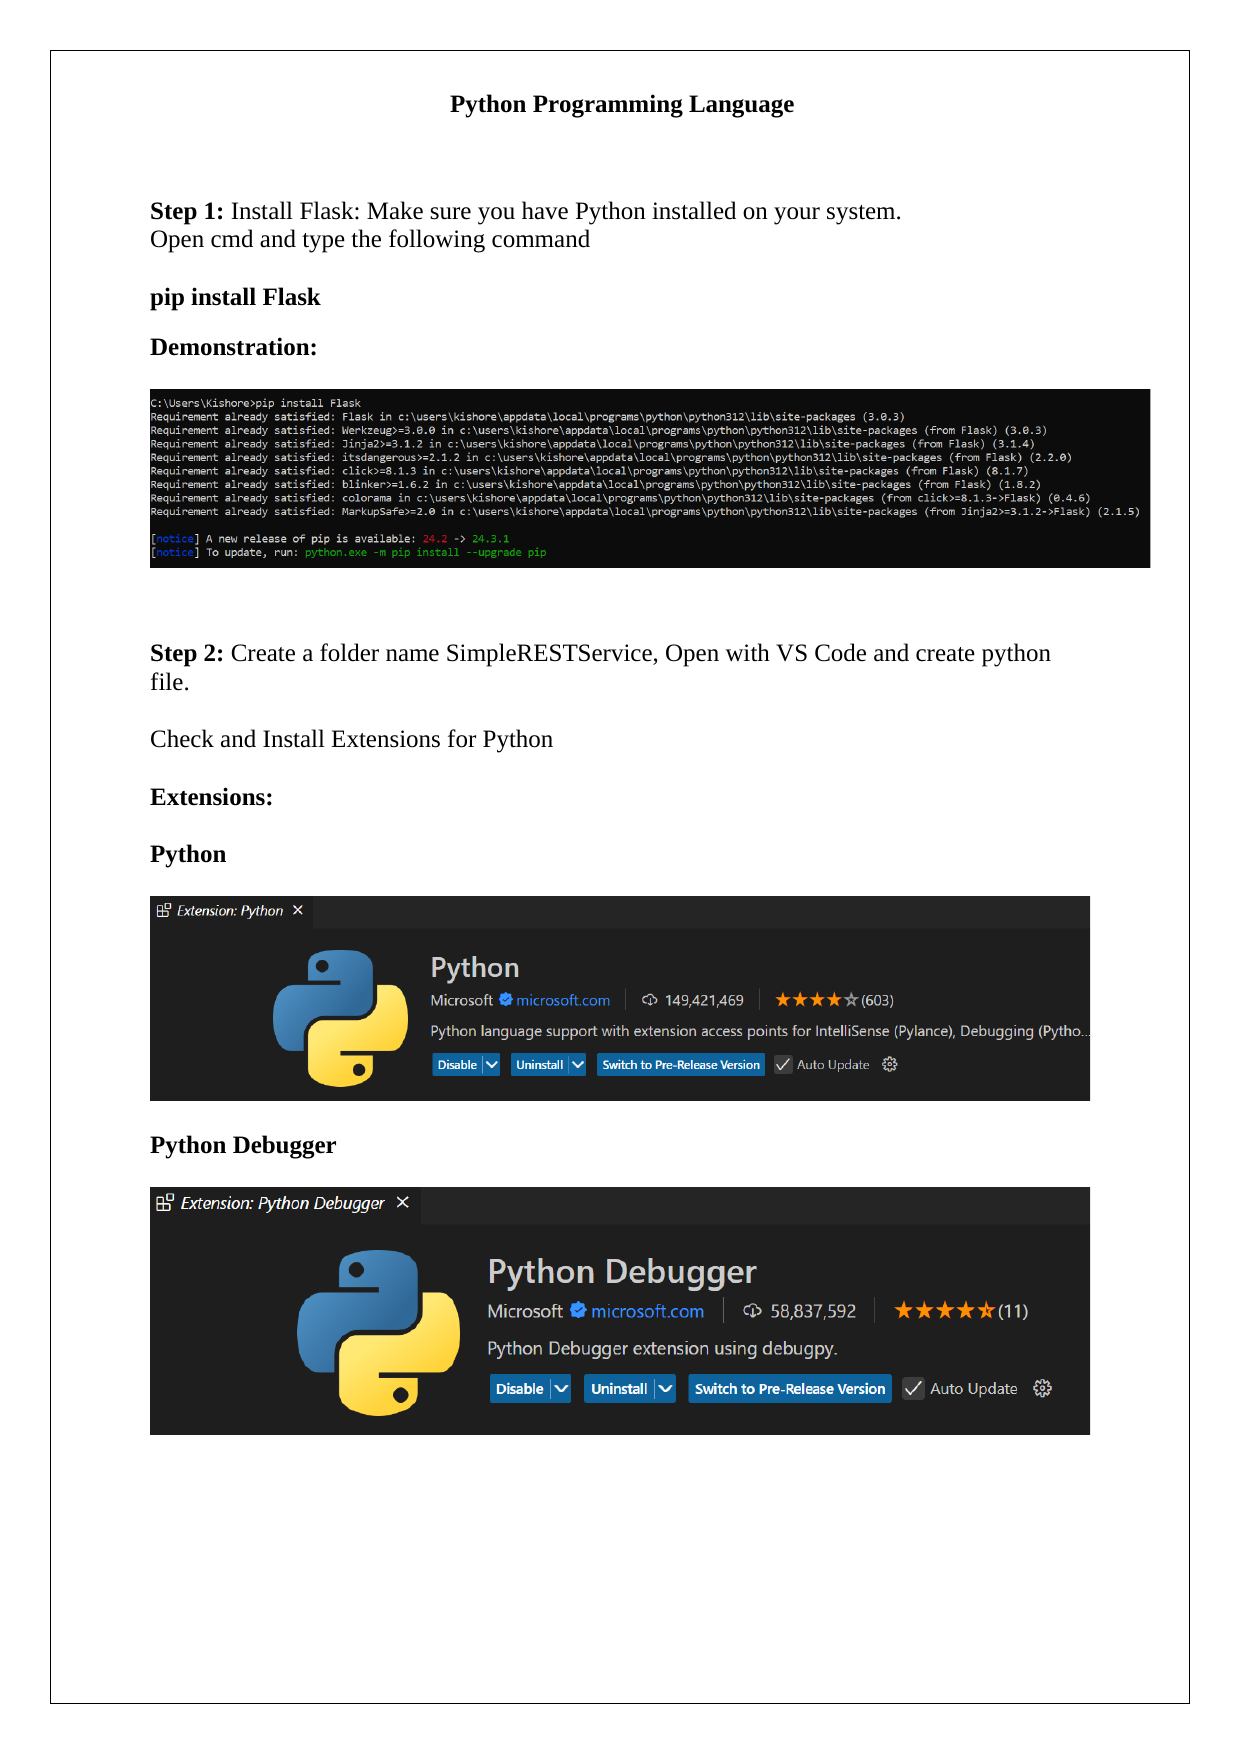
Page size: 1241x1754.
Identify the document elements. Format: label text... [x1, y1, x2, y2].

text Python [150, 839, 1090, 868]
text Python Programming Language [375, 89, 1090, 117]
text Step 2: Create a folder name SimpleRESTService, Open with VS Code and create python file. [150, 638, 1090, 696]
text Open cmd and type the following command [150, 224, 1090, 253]
picture [150, 896, 1091, 1101]
text Check and Install Extensions for Python [150, 724, 1090, 753]
text Python Debugger [150, 1130, 1090, 1158]
text Extensions: [150, 782, 1090, 811]
text pip install Flask [150, 282, 1090, 311]
picture [150, 389, 1151, 568]
text Demonstration: [150, 332, 1090, 361]
text Step 1: Install Flask: Make sure you have Python installed on your system. [150, 196, 1090, 224]
picture [150, 1187, 1091, 1435]
